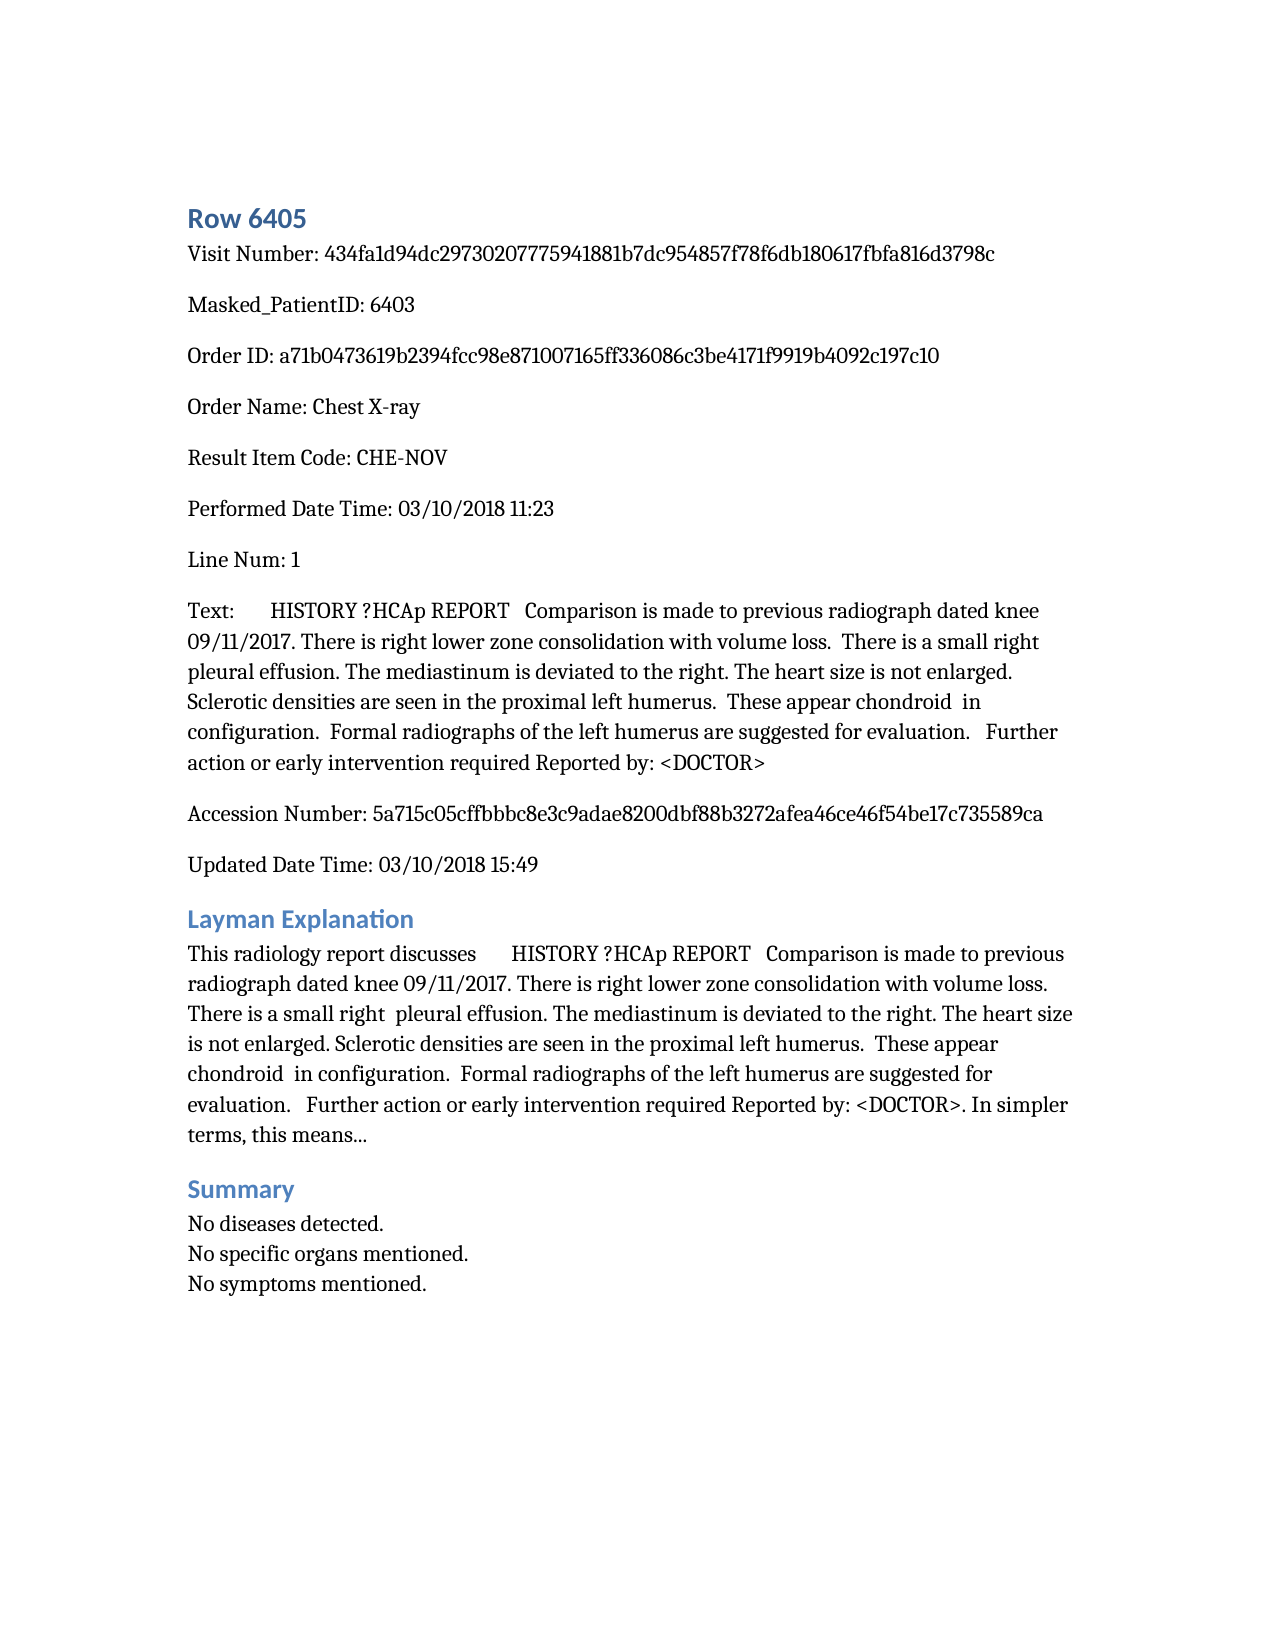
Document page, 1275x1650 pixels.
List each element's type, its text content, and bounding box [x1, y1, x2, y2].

text Order Name: Chest X-ray [187, 394, 1087, 420]
text Line Num: 1 [187, 547, 1087, 573]
text Masked_PatientID: 6403 [187, 292, 1087, 318]
text Order ID: a71b0473619b2394fcc98e871007165ff336086c3be4171f9919b4092c197c10 [187, 343, 1087, 369]
text No diseases detected. No specific organs mentioned. No symptoms mentioned. [187, 1211, 1087, 1297]
subtitle Layman Explanation [187, 902, 1087, 935]
subtitle Row 6405 [187, 200, 1087, 236]
subtitle Summary [187, 1173, 1087, 1206]
text Visit Number: 434fa1d94dc29730207775941881b7dc954857f78f6db180617fbfa816d3798c [187, 241, 1087, 267]
text Text: HISTORY ?HCAp REPORT Comparison is made to previous radiograph dated knee 09/11/2017. There is right lower zone consolidation with volume loss. There is a small right pleural effusion. The mediastinum is deviated to the right. The heart size is not enlarged. Sclerotic densities are seen in the proximal left humerus. These appear chondroid in configuration. Formal radiographs of the left humerus are suggested for evaluation. Further action or early intervention required Reported by: <DOCTOR> [187, 598, 1087, 776]
text This radiology report discusses HISTORY ?HCAp REPORT Comparison is made to previous radiograph dated knee 09/11/2017. There is right lower zone consolidation with volume loss. There is a small right pleural effusion. The mediastinum is deviated to the right. The heart size is not enlarged. Sclerotic densities are seen in the proximal left humerus. These appear chondroid in configuration. Formal radiographs of the left humerus are suggested for evaluation. Further action or early intervention required Reported by: <DOCTOR>. In simpler terms, this means... [187, 940, 1087, 1148]
text Result Item Code: CHE-NOV [187, 445, 1087, 471]
text Accession Number: 5a715c05cffbbbc8e3c9adae8200dbf88b3272afea46ce46f54be17c735589ca [187, 800, 1087, 827]
text Performed Date Time: 03/10/2018 11:23 [187, 496, 1087, 522]
text Updated Date Time: 03/10/2018 15:49 [187, 851, 1087, 878]
